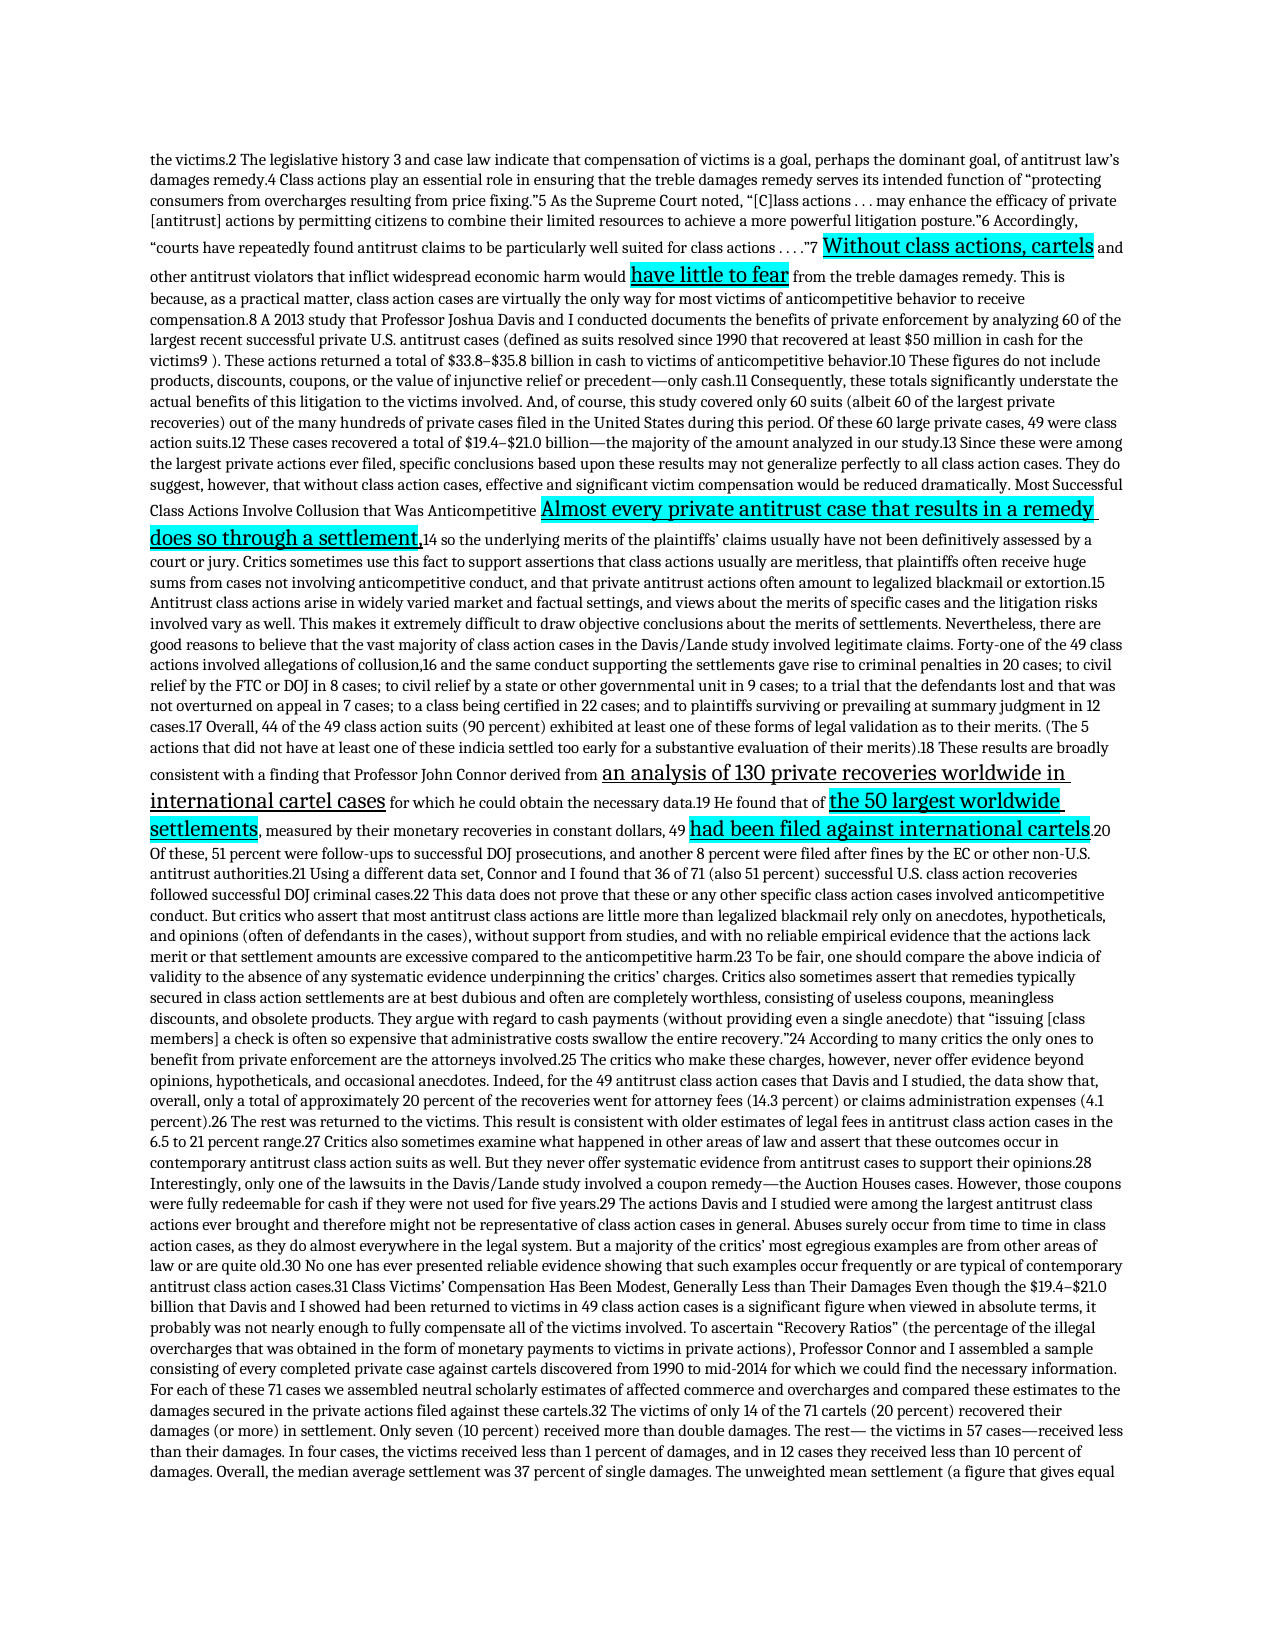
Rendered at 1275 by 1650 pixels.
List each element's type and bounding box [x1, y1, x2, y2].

text [150, 150, 1125, 1482]
